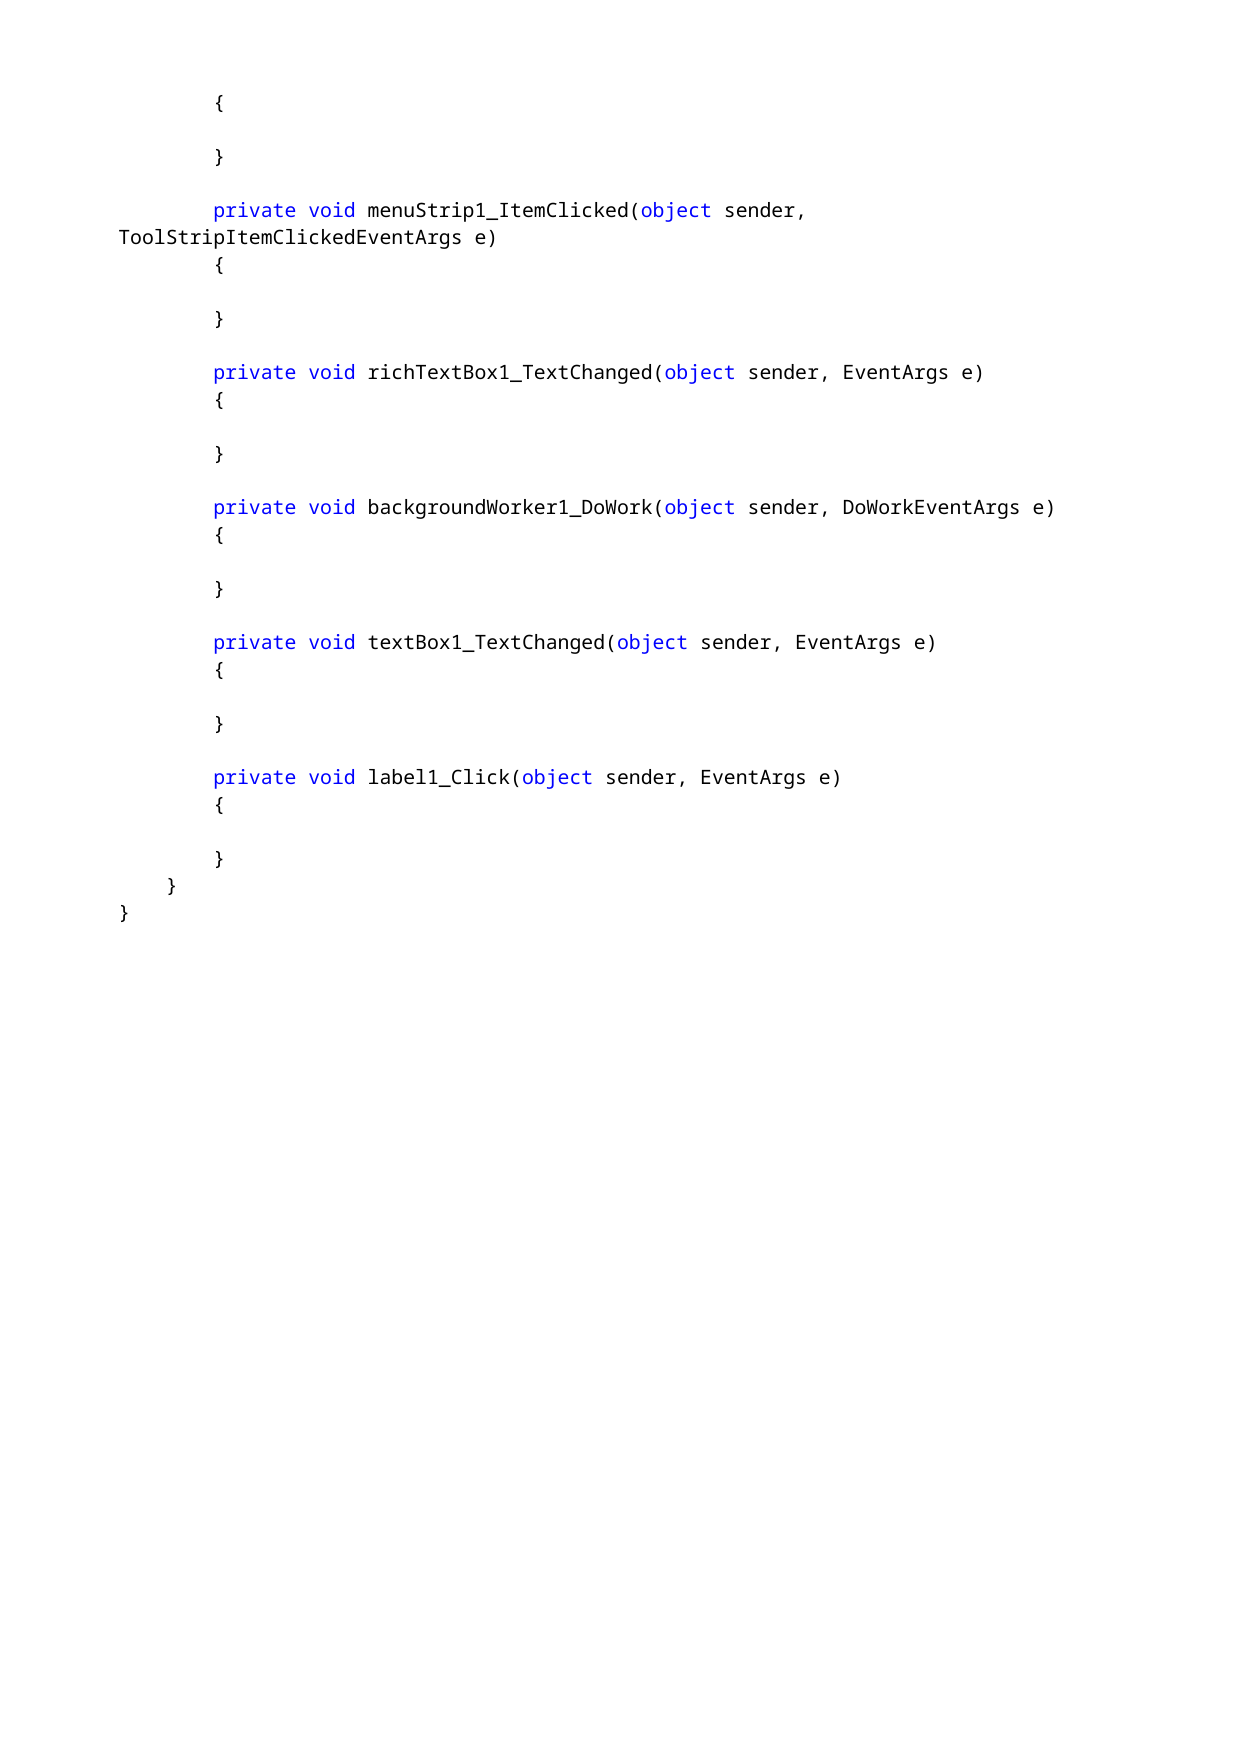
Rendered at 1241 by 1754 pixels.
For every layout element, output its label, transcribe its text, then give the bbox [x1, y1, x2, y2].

text { [118, 655, 1152, 682]
text { [118, 790, 1152, 817]
text } [118, 844, 1152, 871]
text } [118, 439, 1152, 466]
text private void textBox1_TextChanged(object sender, EventArgs e) [118, 628, 1152, 655]
text } [118, 574, 1152, 601]
text { [118, 520, 1152, 547]
text } [118, 871, 1152, 898]
text private void menuStrip1_ItemClicked(object sender, ToolStripItemClickedEventArgs e) [118, 197, 1152, 251]
text { [118, 385, 1152, 412]
text { [118, 89, 1152, 116]
text } [118, 709, 1152, 736]
text private void richTextBox1_TextChanged(object sender, EventArgs e) [118, 358, 1152, 385]
text } [118, 898, 1152, 925]
text { [118, 251, 1152, 277]
text } [118, 304, 1152, 331]
text } [118, 143, 1152, 169]
text private void label1_Click(object sender, EventArgs e) [118, 763, 1152, 790]
text private void backgroundWorker1_DoWork(object sender, DoWorkEventArgs e) [118, 493, 1152, 520]
